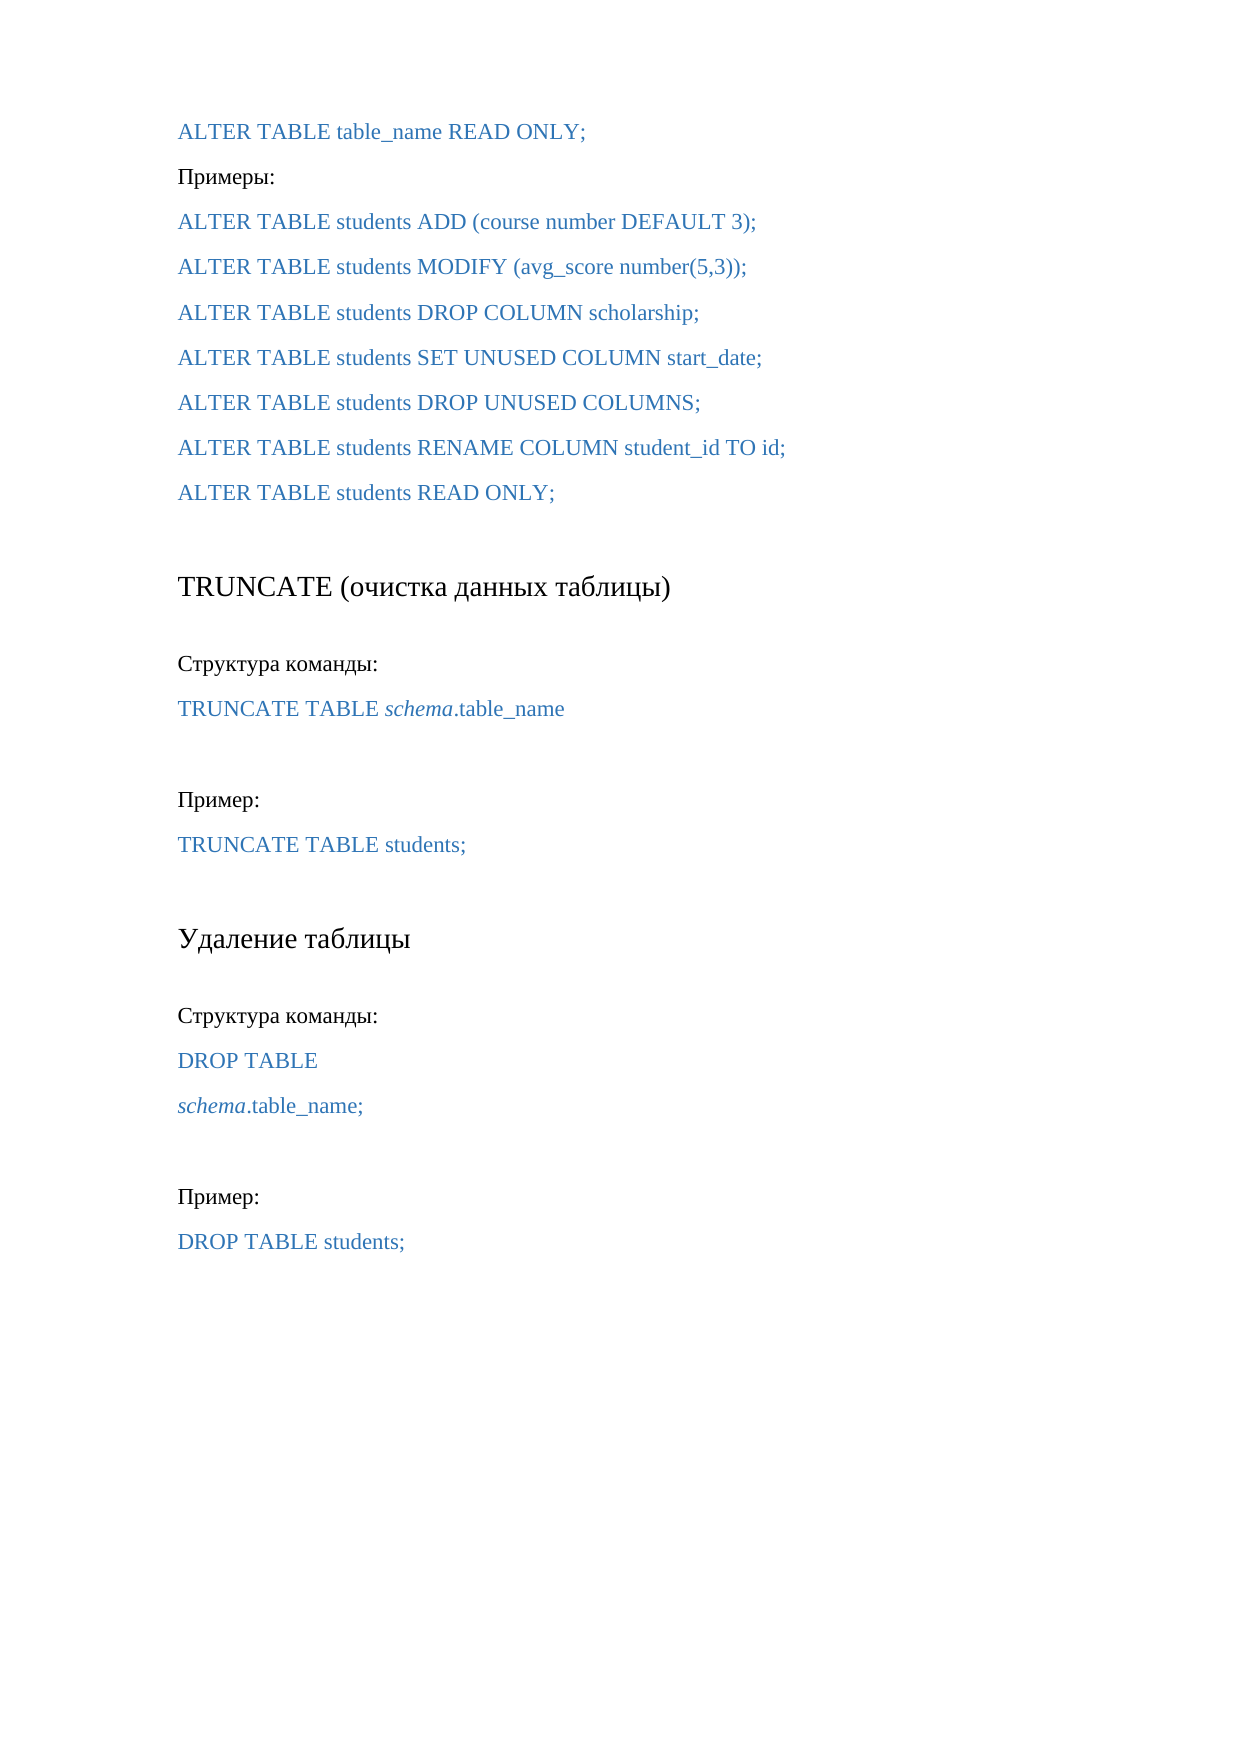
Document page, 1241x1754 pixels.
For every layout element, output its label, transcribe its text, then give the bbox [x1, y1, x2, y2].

text DROP TABLE [177, 1047, 1152, 1074]
text Структура команды: [177, 650, 1152, 677]
text Пример: [177, 786, 1152, 812]
text ALTER TABLE students SET UNUSED COLUMN start_date; [177, 344, 1152, 370]
text TRUNCATE (очистка данных таблицы) [177, 569, 1152, 603]
text Структура команды: [177, 1002, 1152, 1029]
text ALTER TABLE students READ ONLY; [177, 479, 1152, 505]
text Пример: [177, 1183, 1152, 1209]
text TRUNCATE TABLE schema.table_name [177, 696, 1152, 722]
text ALTER TABLE students RENAME COLUMN student_id TO id; [177, 434, 1152, 460]
text Удаление таблицы [177, 921, 1152, 954]
text schema.table_name; [177, 1092, 1152, 1119]
text ALTER TABLE students DROP UNUSED COLUMNS; [177, 389, 1152, 415]
text ALTER TABLE students DROP COLUMN scholarship; [177, 298, 1152, 325]
text ALTER TABLE students ADD (course number DEFAULT 3); [177, 208, 1152, 235]
text DROP TABLE students; [177, 1228, 1152, 1254]
text ALTER TABLE table_name READ ONLY; [177, 118, 1152, 144]
text TRUNCATE TABLE students; [177, 831, 1152, 857]
text ALTER TABLE students MODIFY (avg_score number(5,3)); [177, 253, 1152, 280]
text Примеры: [177, 163, 1152, 189]
